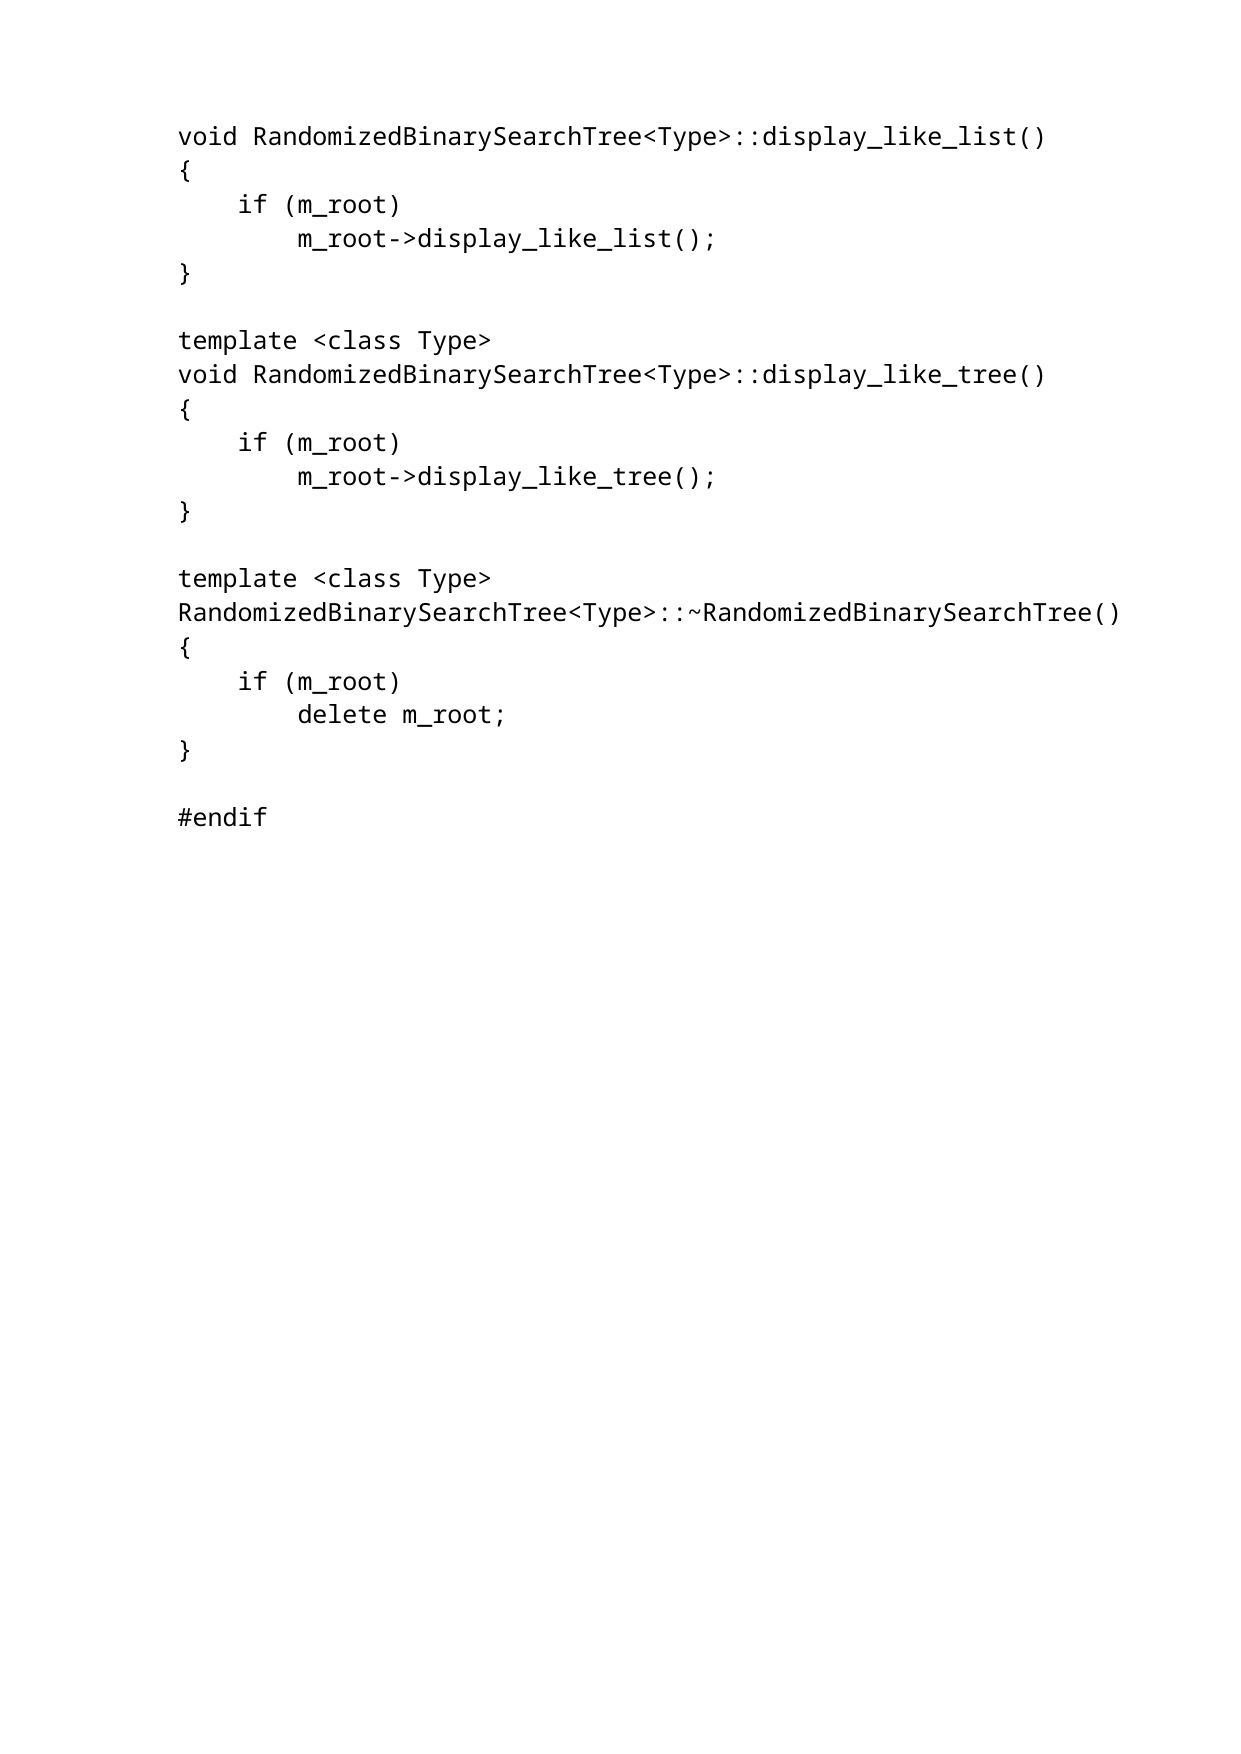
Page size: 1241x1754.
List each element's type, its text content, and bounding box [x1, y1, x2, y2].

text m_root->display_like_tree(); [177, 459, 1152, 493]
text #endif [177, 799, 1152, 833]
text if (m_root) [177, 425, 1152, 459]
text } [177, 254, 1152, 288]
text { [177, 152, 1152, 186]
text delete m_root; [177, 697, 1152, 731]
text template <class Type> [177, 561, 1152, 595]
text void RandomizedBinarySearchTree<Type>::display_like_tree() [177, 357, 1152, 391]
text } [177, 493, 1152, 527]
text } [177, 731, 1152, 765]
text { [177, 391, 1152, 425]
text if (m_root) [177, 186, 1152, 220]
text m_root->display_like_list(); [177, 220, 1152, 254]
text void RandomizedBinarySearchTree<Type>::display_like_list() [177, 118, 1152, 152]
text RandomizedBinarySearchTree<Type>::~RandomizedBinarySearchTree() [177, 595, 1152, 629]
text if (m_root) [177, 663, 1152, 697]
text { [177, 629, 1152, 663]
text template <class Type> [177, 322, 1152, 357]
